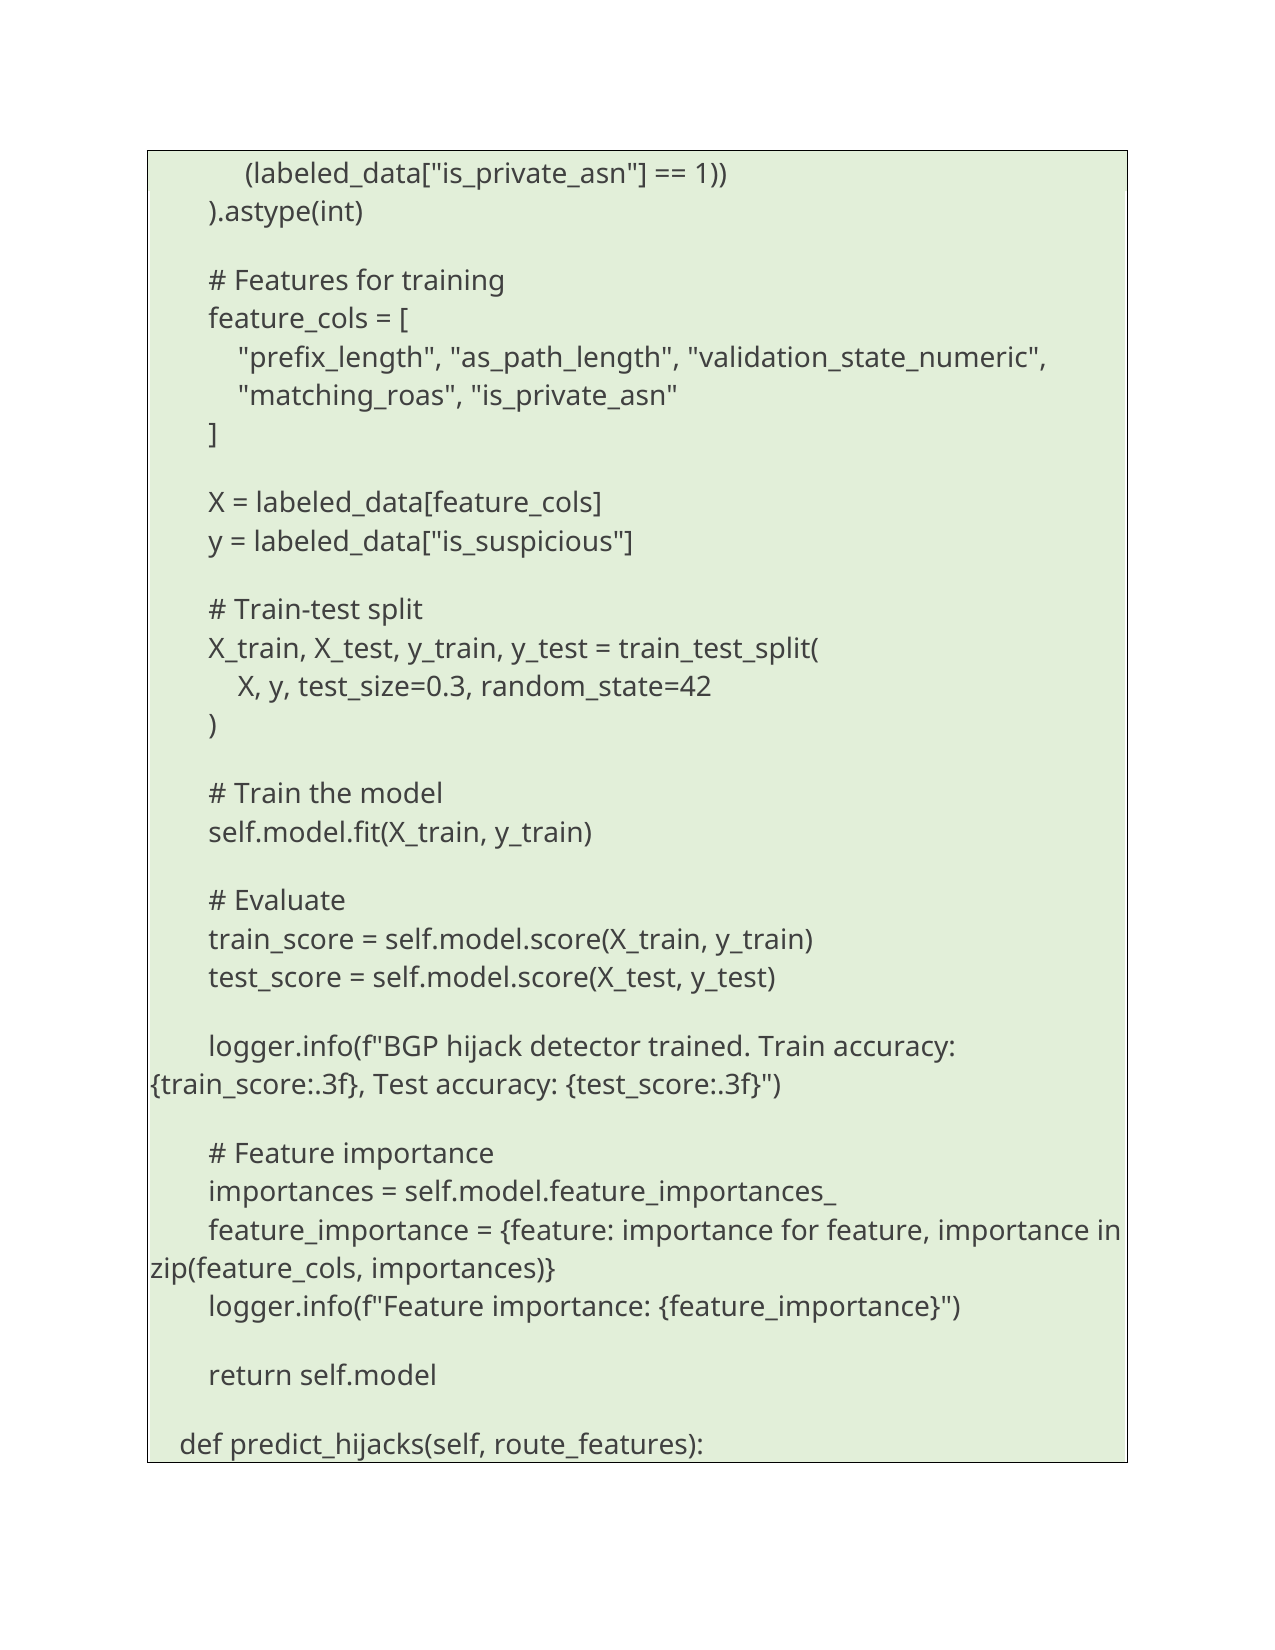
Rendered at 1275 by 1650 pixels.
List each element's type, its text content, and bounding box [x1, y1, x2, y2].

text X_train, X_test, y_train, y_test = train_test_split( [150, 628, 1125, 666]
text # Evaluate [150, 881, 1125, 919]
text feature_cols = [ [150, 299, 1125, 337]
text y = labeled_data["is_suspicious"] [150, 521, 1125, 559]
text feature_importance = {feature: importance for feature, importance in zip(feature_cols, importances)} [150, 1210, 1125, 1287]
text self.model.fit(X_train, y_train) [150, 812, 1125, 850]
text train_score = self.model.score(X_train, y_train) [150, 919, 1125, 957]
text X = labeled_data[feature_cols] [150, 482, 1125, 521]
text # Feature importance [150, 1133, 1125, 1172]
text logger.info(f"Feature importance: {feature_importance}") [150, 1287, 1125, 1325]
text "matching_roas", "is_private_asn" [150, 375, 1125, 414]
text "prefix_length", "as_path_length", "validation_state_numeric", [150, 337, 1125, 375]
text # Train the model [150, 773, 1125, 812]
text importances = self.model.feature_importances_ [150, 1172, 1125, 1210]
text test_score = self.model.score(X_test, y_test) [150, 957, 1125, 996]
text # Features for training [150, 260, 1125, 299]
text def predict_hijacks(self, route_features): [150, 1424, 1125, 1462]
text return self.model [150, 1356, 1125, 1394]
text (labeled_data["is_private_asn"] == 1)) [148, 151, 1127, 191]
text logger.info(f"BGP hijack detector trained. Train accuracy: {train_score:.3f}, Test accuracy: {test_score:.3f}") [150, 1026, 1125, 1103]
text ).astype(int) [150, 191, 1125, 230]
text X, y, test_size=0.3, random_state=42 [150, 666, 1125, 705]
text # Train-test split [150, 590, 1125, 628]
text ] [150, 414, 1125, 452]
text ) [150, 705, 1125, 743]
